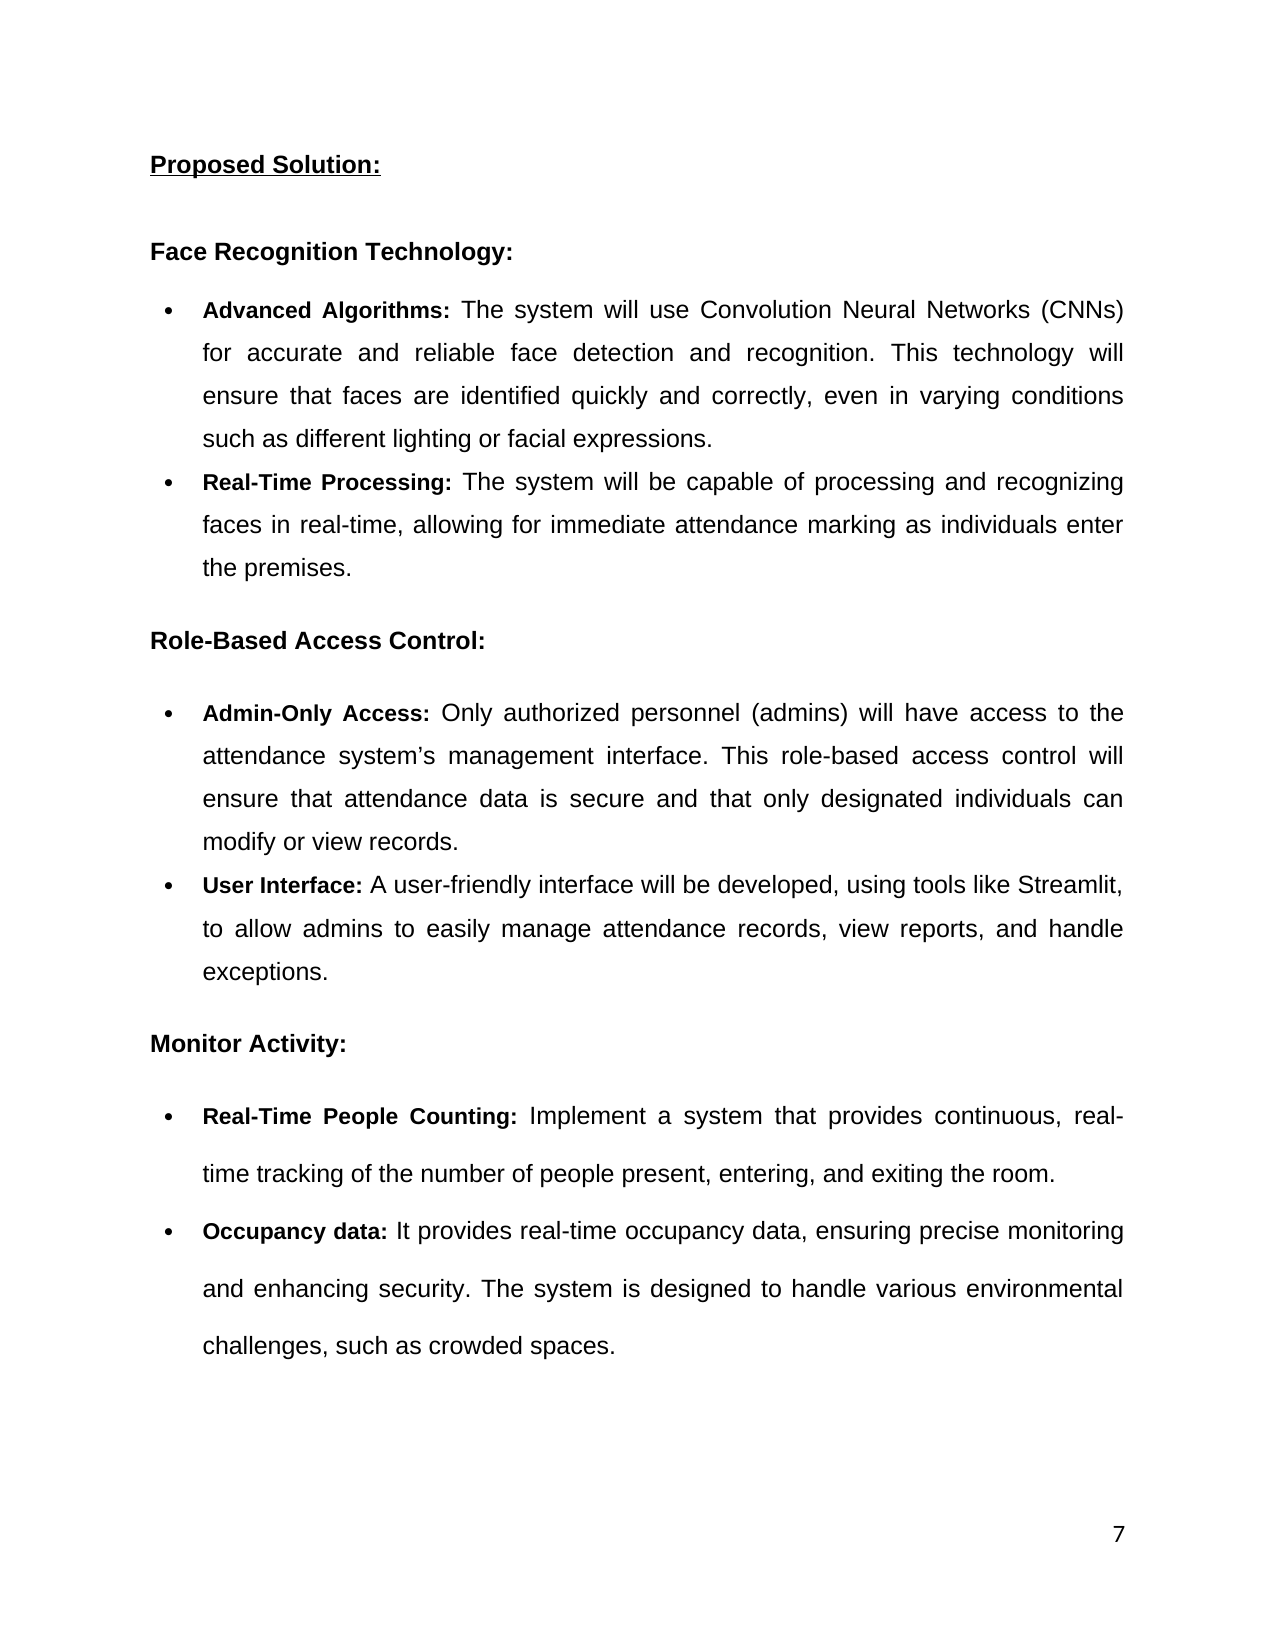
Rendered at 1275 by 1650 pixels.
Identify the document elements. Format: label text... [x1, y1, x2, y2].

text Proposed Solution: [150, 150, 1125, 179]
text Role-Based Access Control: [150, 626, 1125, 654]
list Real-Time People Counting: Implement a system that provides continuous, real-time tracking of the number of people present, entering, and exiting the room. [165, 1101, 1125, 1187]
text Monitor Activity: [150, 1029, 1125, 1058]
list User Interface: A user-friendly interface will be developed, using tools like Streamlit, to allow admins to easily manage attendance records, view reports, and handle exceptions. [165, 870, 1125, 985]
text Face Recognition Technology: [150, 237, 1125, 265]
list Advanced Algorithms: The system will use Convolution Neural Networks (CNNs) for accurate and reliable face detection and recognition. This technology will ensure that faces are identified quickly and correctly, even in varying conditions such as different lighting or facial expressions. [165, 294, 1125, 453]
list Admin-Only Access: Only authorized personnel (admins) will have access to the attendance system’s management interface. This role-based access control will ensure that attendance data is secure and that only designated individuals can modify or view records. [165, 698, 1125, 856]
list Occupancy data: It provides real-time occupancy data, ensuring precise monitoring and enhancing security. The system is designed to handle various environmental challenges, such as crowded spaces. [165, 1216, 1125, 1360]
list Real-Time Processing: The system will be capable of processing and recognizing faces in real-time, allowing for immediate attendance marking as individuals enter the premises. [165, 467, 1125, 582]
